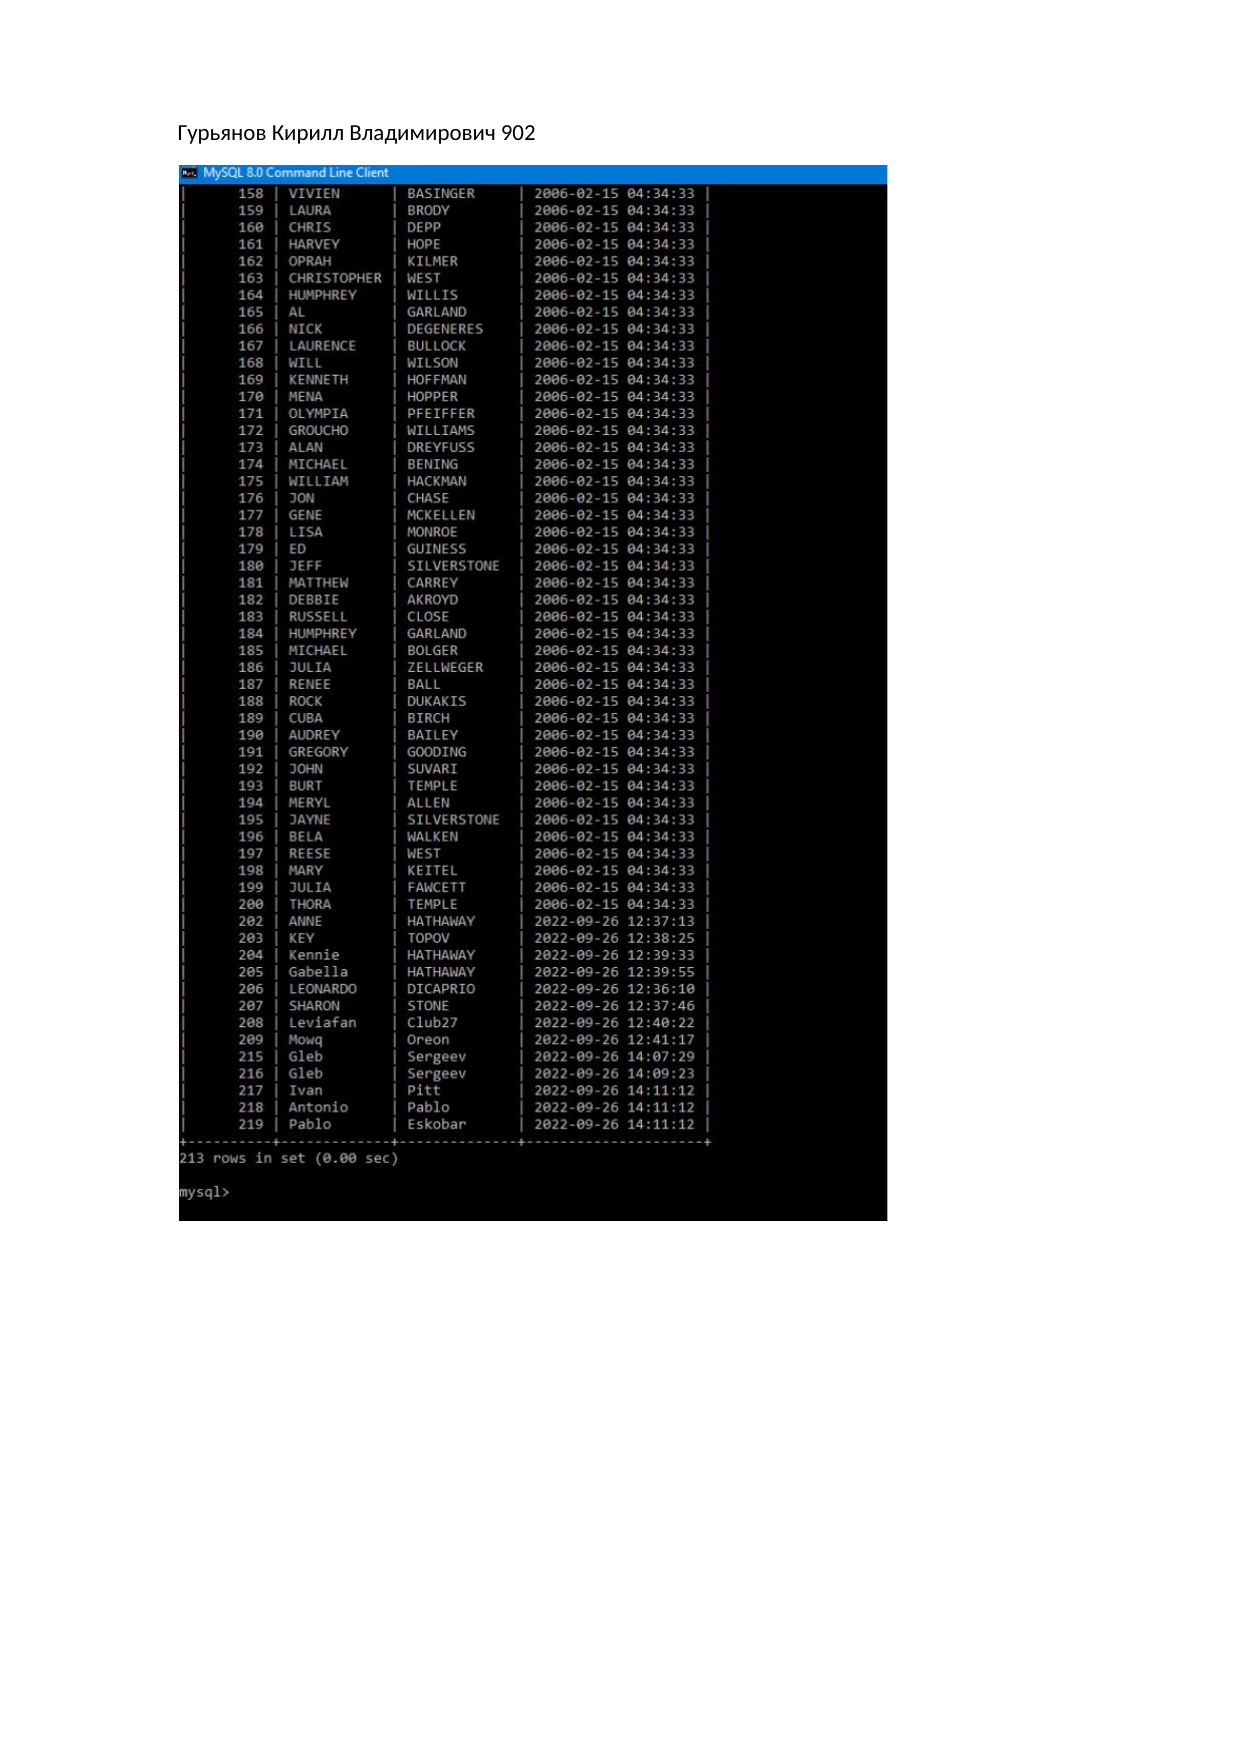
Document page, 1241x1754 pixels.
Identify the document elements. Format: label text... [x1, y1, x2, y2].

picture [177, 165, 888, 1221]
text Гурьянов Кирилл Владимирович 902 [177, 118, 1152, 146]
